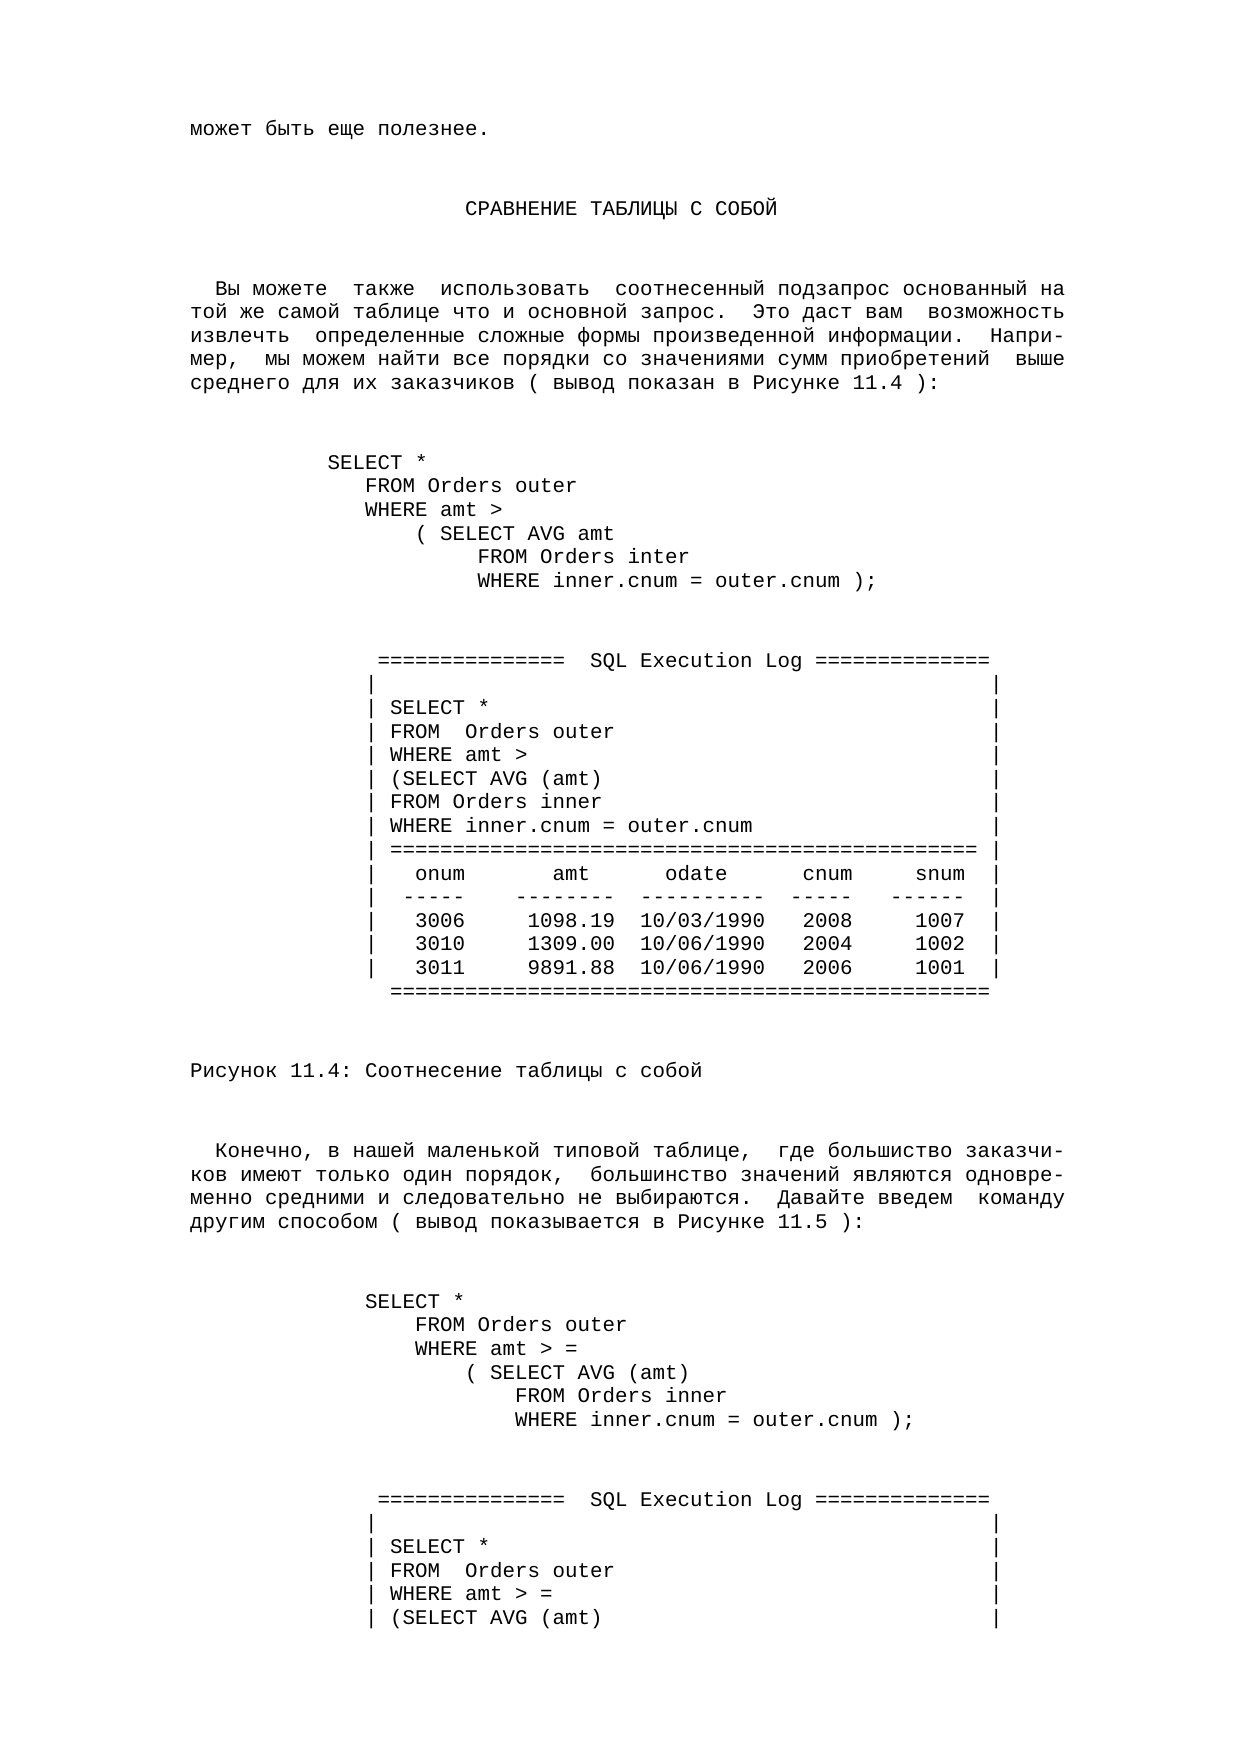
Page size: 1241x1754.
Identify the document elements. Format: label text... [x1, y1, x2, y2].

text WHERE amt > = [177, 1338, 1152, 1362]
text | FROM Orders outer | [177, 721, 1152, 744]
text Рисунок 11.4: Соотнесение таблицы с собой [177, 1060, 1152, 1084]
text SELECT * [177, 1291, 1152, 1314]
text | ----- -------- ---------- ----- ------ | [177, 886, 1152, 910]
text =============== SQL Execution Log ============== [177, 650, 1152, 673]
text ================================================ [177, 981, 1152, 1004]
text той же самой таблице что и основной запрос. Это даст вам возможность [177, 301, 1152, 325]
text другим способом ( вывод показывается в Рисунке 11.5 ): [177, 1211, 1152, 1235]
text среднего для их заказчиков ( вывод показан в Рисунке 11.4 ): [177, 372, 1152, 396]
text WHERE amt > [177, 499, 1152, 523]
text =============== SQL Execution Log ============== [177, 1489, 1152, 1512]
text WHERE inner.cnum = outer.cnum ); [177, 1409, 1152, 1433]
text мер, мы можем найти все порядки со значениями сумм приобретений выше [177, 348, 1152, 372]
text может быть еще полезнее. [177, 118, 1152, 142]
text SELECT * [177, 452, 1152, 475]
text | FROM Orders outer | [177, 1559, 1152, 1583]
text извлечть определенные сложные формы произведенной информации. Напри- [177, 325, 1152, 348]
text FROM Orders outer [177, 1314, 1152, 1338]
text ков имеют только один порядок, большинство значений являются одновре- [177, 1164, 1152, 1187]
text ( SELECT AVG amt [177, 523, 1152, 546]
text | WHERE inner.cnum = outer.cnum | [177, 815, 1152, 839]
text ( SELECT AVG (amt) [177, 1362, 1152, 1385]
text менно средними и следовательно не выбираются. Давайте введем команду [177, 1187, 1152, 1211]
text FROM Orders inner [177, 1385, 1152, 1409]
text FROM Orders outer [177, 475, 1152, 499]
text | (SELECT AVG (amt) | [177, 768, 1152, 792]
text | (SELECT AVG (amt) | [177, 1607, 1152, 1631]
text СРАВНЕНИЕ ТАБЛИЦЫ С СОБОЙ [177, 198, 1152, 221]
text | | [177, 1512, 1152, 1536]
text | FROM Orders inner | [177, 792, 1152, 815]
text Вы можете также использовать соотнесенный подзапрос основанный на [177, 277, 1152, 301]
text | 3010 1309.00 10/06/1990 2004 1002 | [177, 933, 1152, 957]
text | 3006 1098.19 10/03/1990 2008 1007 | [177, 910, 1152, 933]
text | 3011 9891.88 10/06/1990 2006 1001 | [177, 957, 1152, 981]
text | SELECT * | [177, 1536, 1152, 1559]
text Конечно, в нашей маленькой типовой таблице, где большиство заказчи- [177, 1140, 1152, 1164]
text FROM Orders inter [177, 546, 1152, 570]
text | SELECT * | [177, 697, 1152, 721]
text | WHERE amt > | [177, 744, 1152, 768]
text WHERE inner.cnum = outer.cnum ); [177, 570, 1152, 594]
text | WHERE amt > = | [177, 1583, 1152, 1607]
text | | [177, 673, 1152, 697]
text | onum amt odate cnum snum | [177, 862, 1152, 886]
text | =============================================== | [177, 839, 1152, 862]
